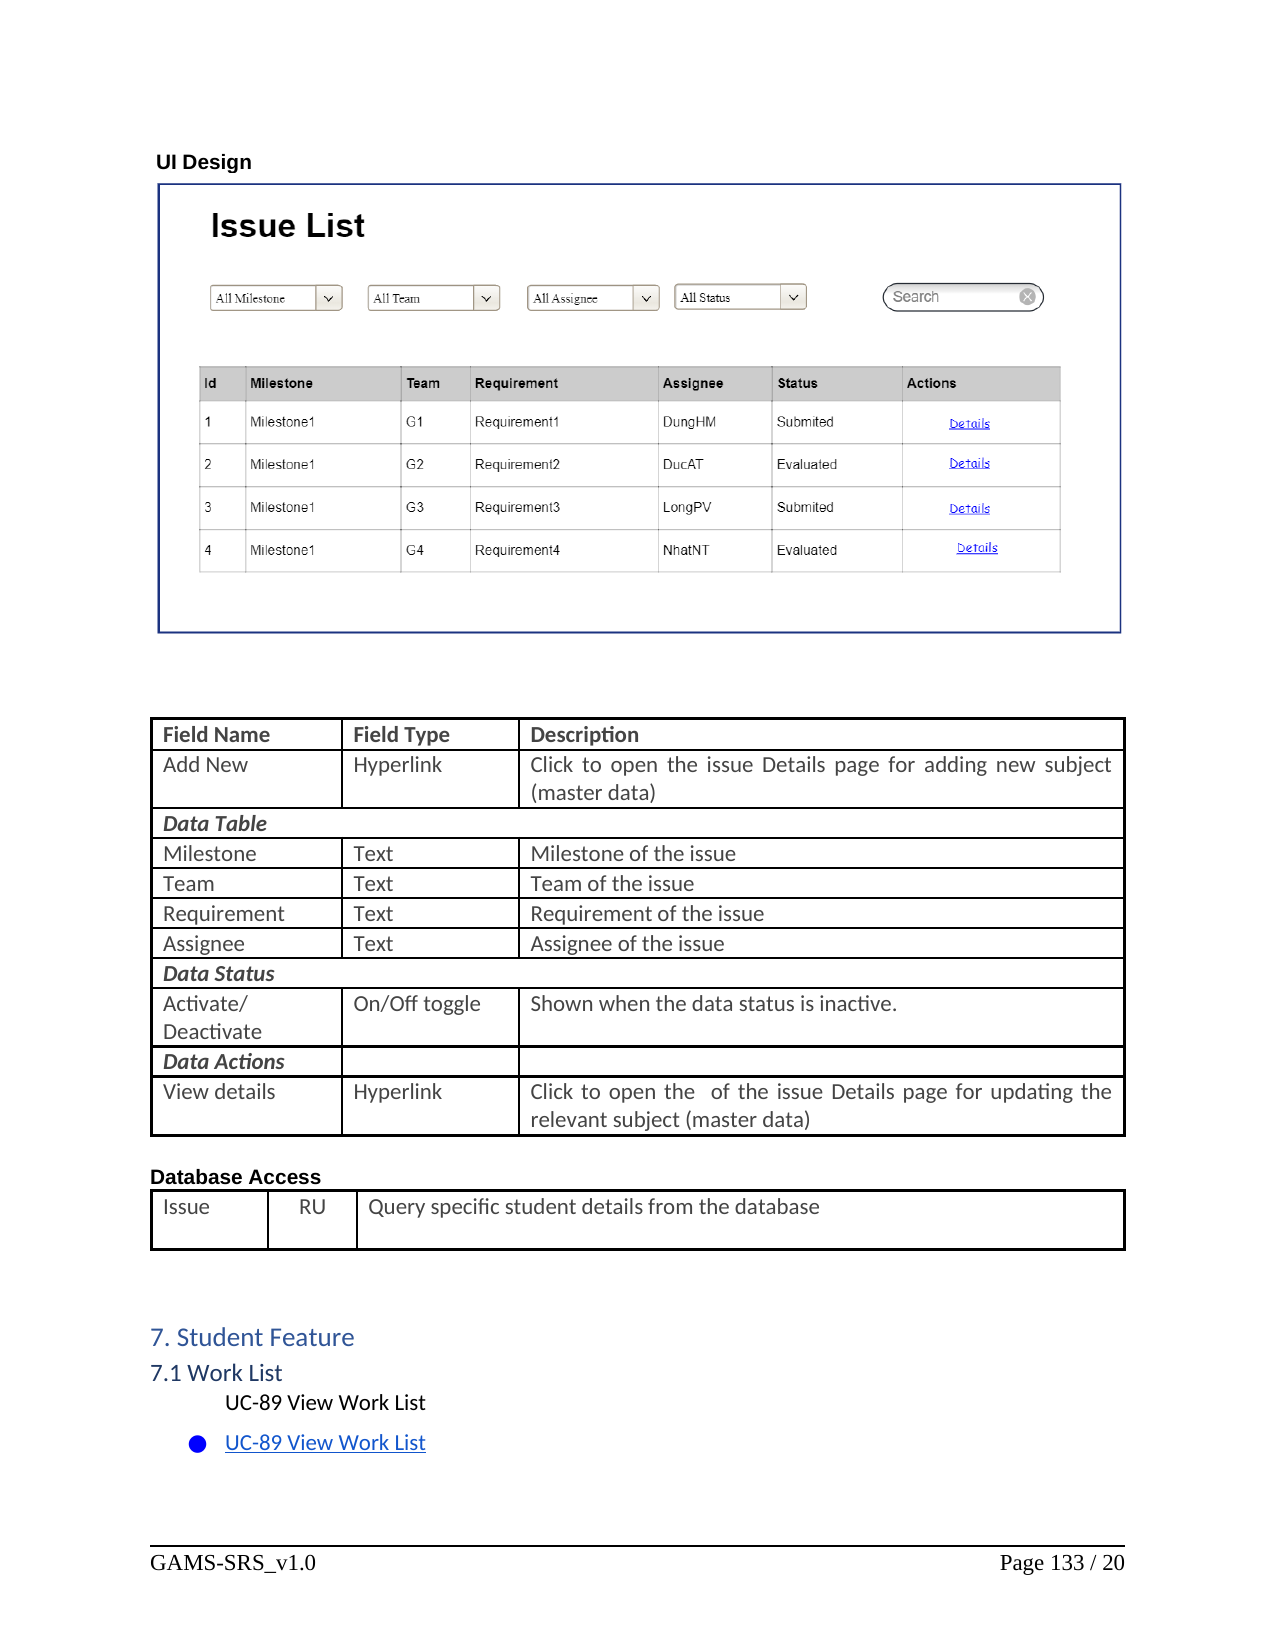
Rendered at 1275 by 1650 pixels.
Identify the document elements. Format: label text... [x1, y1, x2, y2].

picture [150, 173, 1125, 639]
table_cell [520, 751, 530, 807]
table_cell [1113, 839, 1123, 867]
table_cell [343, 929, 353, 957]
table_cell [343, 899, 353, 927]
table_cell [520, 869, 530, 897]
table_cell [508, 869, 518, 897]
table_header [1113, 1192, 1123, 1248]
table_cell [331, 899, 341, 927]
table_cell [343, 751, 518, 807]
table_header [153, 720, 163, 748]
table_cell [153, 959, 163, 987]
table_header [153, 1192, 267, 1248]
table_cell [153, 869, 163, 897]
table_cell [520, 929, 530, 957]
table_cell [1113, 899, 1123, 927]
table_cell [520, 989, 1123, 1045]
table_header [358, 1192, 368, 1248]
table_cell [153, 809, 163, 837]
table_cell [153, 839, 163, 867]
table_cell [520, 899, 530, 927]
subtitle Database Access [150, 1141, 1125, 1189]
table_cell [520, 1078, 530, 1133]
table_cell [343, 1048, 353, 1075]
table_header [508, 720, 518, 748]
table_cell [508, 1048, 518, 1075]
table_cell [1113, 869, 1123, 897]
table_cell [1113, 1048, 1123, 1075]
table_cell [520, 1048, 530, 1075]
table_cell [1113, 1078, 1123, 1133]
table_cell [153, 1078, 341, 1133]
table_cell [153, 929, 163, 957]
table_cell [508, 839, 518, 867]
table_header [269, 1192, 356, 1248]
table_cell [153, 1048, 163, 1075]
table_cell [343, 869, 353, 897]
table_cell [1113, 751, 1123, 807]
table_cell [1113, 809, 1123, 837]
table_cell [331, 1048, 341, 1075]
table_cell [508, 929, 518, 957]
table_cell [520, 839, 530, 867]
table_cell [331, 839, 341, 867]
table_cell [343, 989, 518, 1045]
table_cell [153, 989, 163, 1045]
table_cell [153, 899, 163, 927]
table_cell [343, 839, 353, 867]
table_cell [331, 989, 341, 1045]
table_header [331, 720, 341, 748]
subtitle UI Design [150, 150, 1125, 173]
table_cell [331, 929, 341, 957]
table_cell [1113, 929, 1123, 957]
text UC-89 View Work List [225, 1388, 1125, 1416]
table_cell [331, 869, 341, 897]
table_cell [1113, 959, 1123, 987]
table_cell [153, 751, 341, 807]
subtitle 7. Student Feature [150, 1320, 1125, 1353]
list UC-89 View Work List [187, 1416, 1125, 1463]
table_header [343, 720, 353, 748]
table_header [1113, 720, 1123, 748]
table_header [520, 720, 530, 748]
subtitle 7.1 Work List [150, 1358, 1125, 1388]
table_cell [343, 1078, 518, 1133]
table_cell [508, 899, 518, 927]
